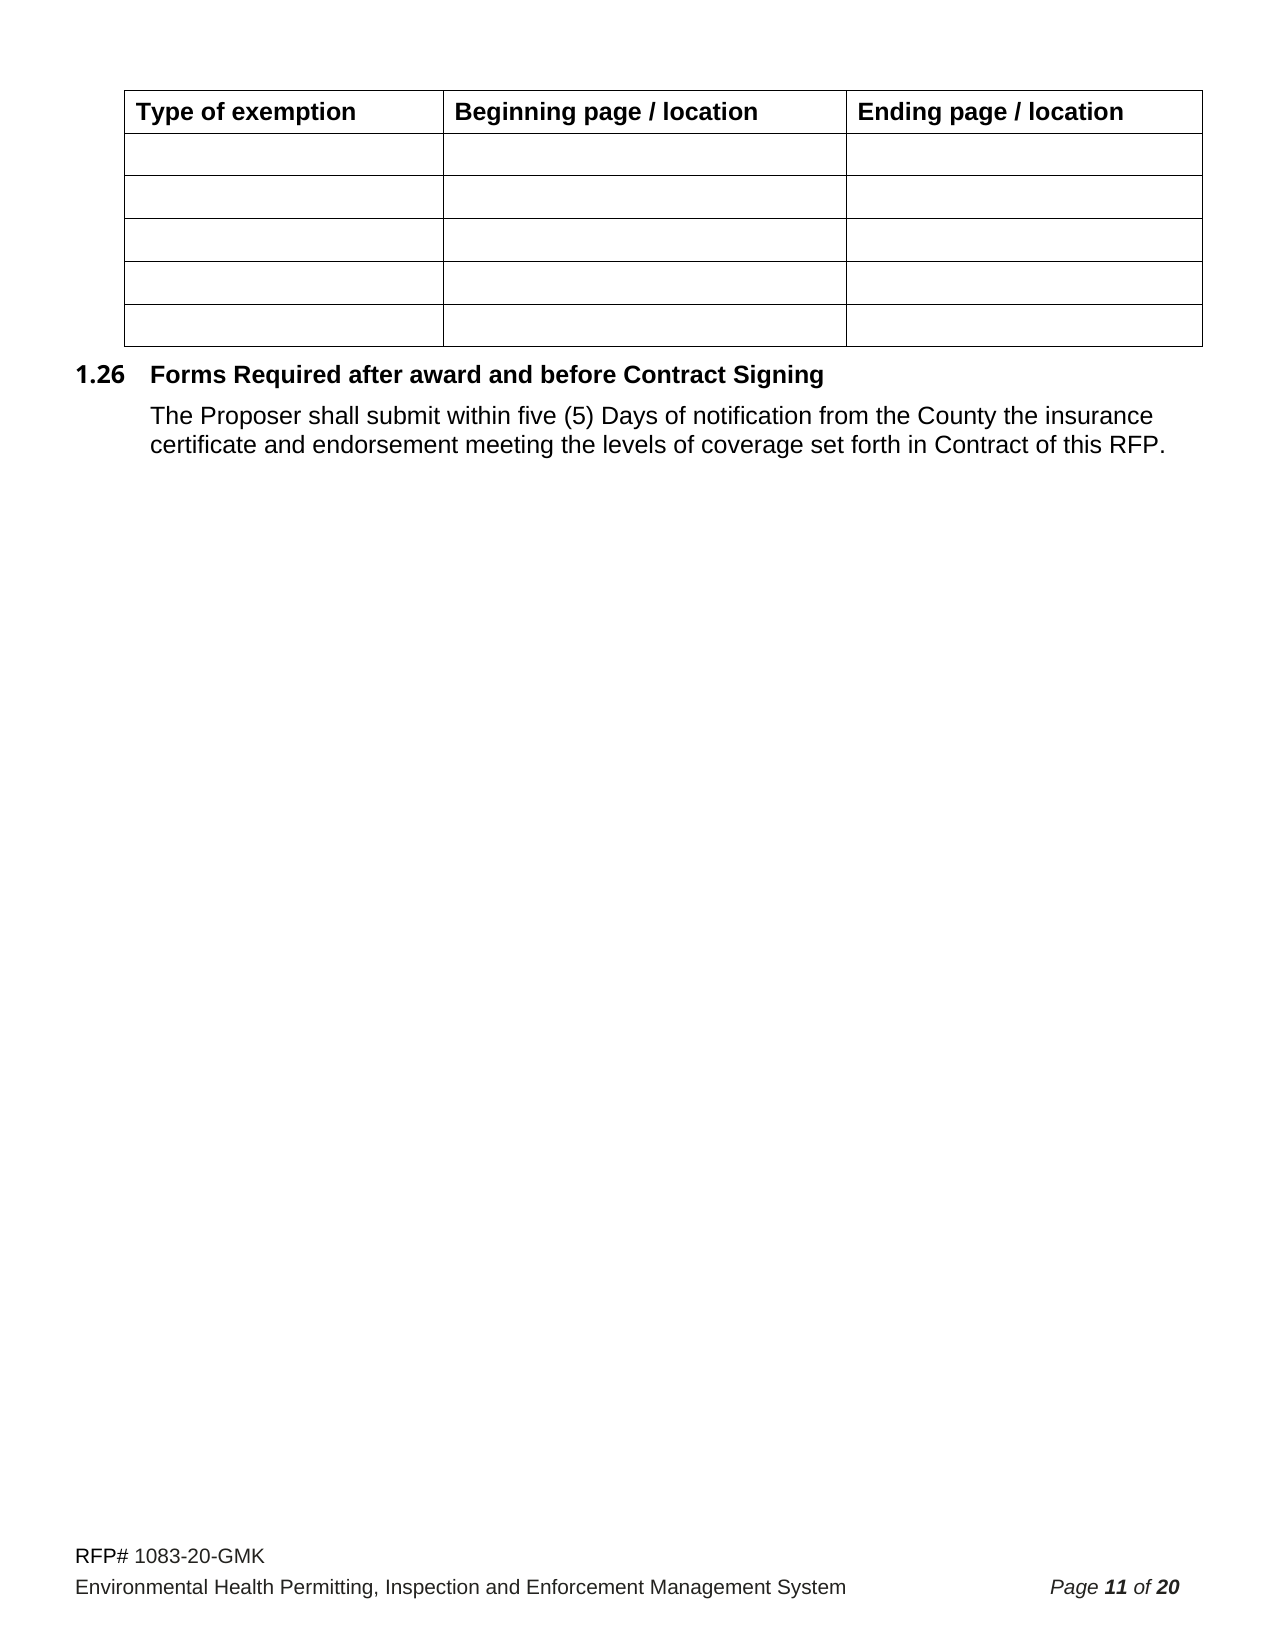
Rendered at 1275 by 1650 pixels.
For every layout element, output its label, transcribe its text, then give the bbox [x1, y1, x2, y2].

table_cell [847, 176, 1202, 218]
table_header Ending page / location [847, 91, 1202, 133]
table_cell [847, 134, 1202, 175]
table_cell [444, 176, 846, 218]
table_cell [847, 305, 1202, 346]
text Forms Required after award and before Contract Signing [75, 360, 1200, 389]
table_cell [444, 219, 846, 261]
table_cell [125, 176, 443, 218]
text The Proposer shall submit within five (5) Days of notification from the County the insurance certificate and endorsement meeting the levels of coverage set forth in Contract of this RFP. [150, 401, 1200, 460]
table_cell [444, 305, 846, 346]
table_cell [444, 134, 846, 175]
table_cell [125, 219, 443, 261]
table_cell [847, 219, 1202, 261]
table_cell [125, 305, 443, 346]
table_header Beginning page / location [444, 91, 846, 133]
table_cell [444, 262, 846, 303]
table_cell [847, 262, 1202, 303]
table_header Type of exemption [125, 91, 443, 133]
table_cell [125, 262, 443, 303]
table_cell [125, 134, 443, 175]
